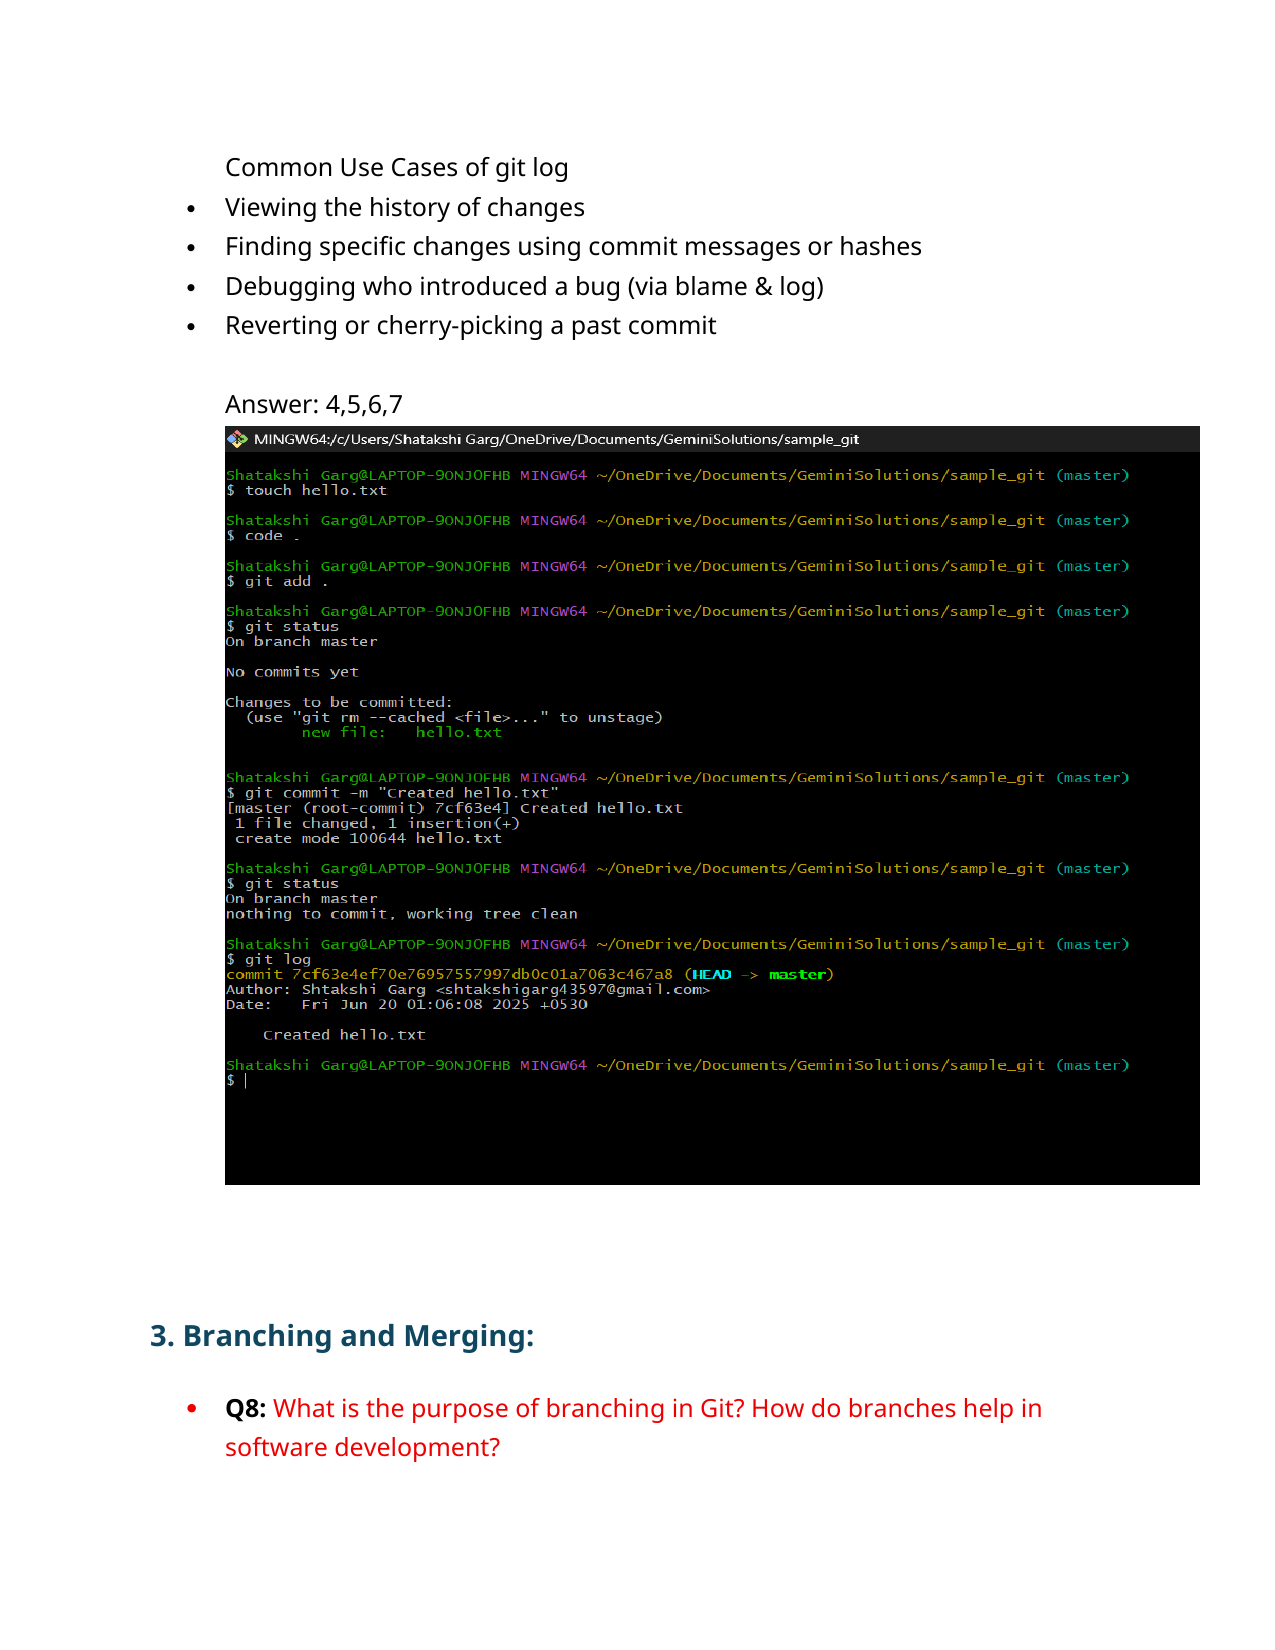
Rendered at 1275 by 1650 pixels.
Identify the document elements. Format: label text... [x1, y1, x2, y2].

list Common Use Cases of git log [225, 150, 1125, 184]
list Q8: What is the purpose of branching in Git? How do branches help in software development? [187, 1390, 1125, 1464]
list Answer: 4,5,6,7 [225, 387, 1125, 421]
picture [225, 426, 1200, 1185]
list Finding specific changes using commit messages or hashes [187, 229, 1125, 263]
list Debugging who introduced a bug (via blame & log) [187, 268, 1125, 302]
subtitle 3. Branching and Merging: [150, 1315, 1125, 1355]
list Viewing the history of changes [187, 189, 1125, 223]
list Reverting or cherry-picking a past commit [187, 308, 1125, 342]
